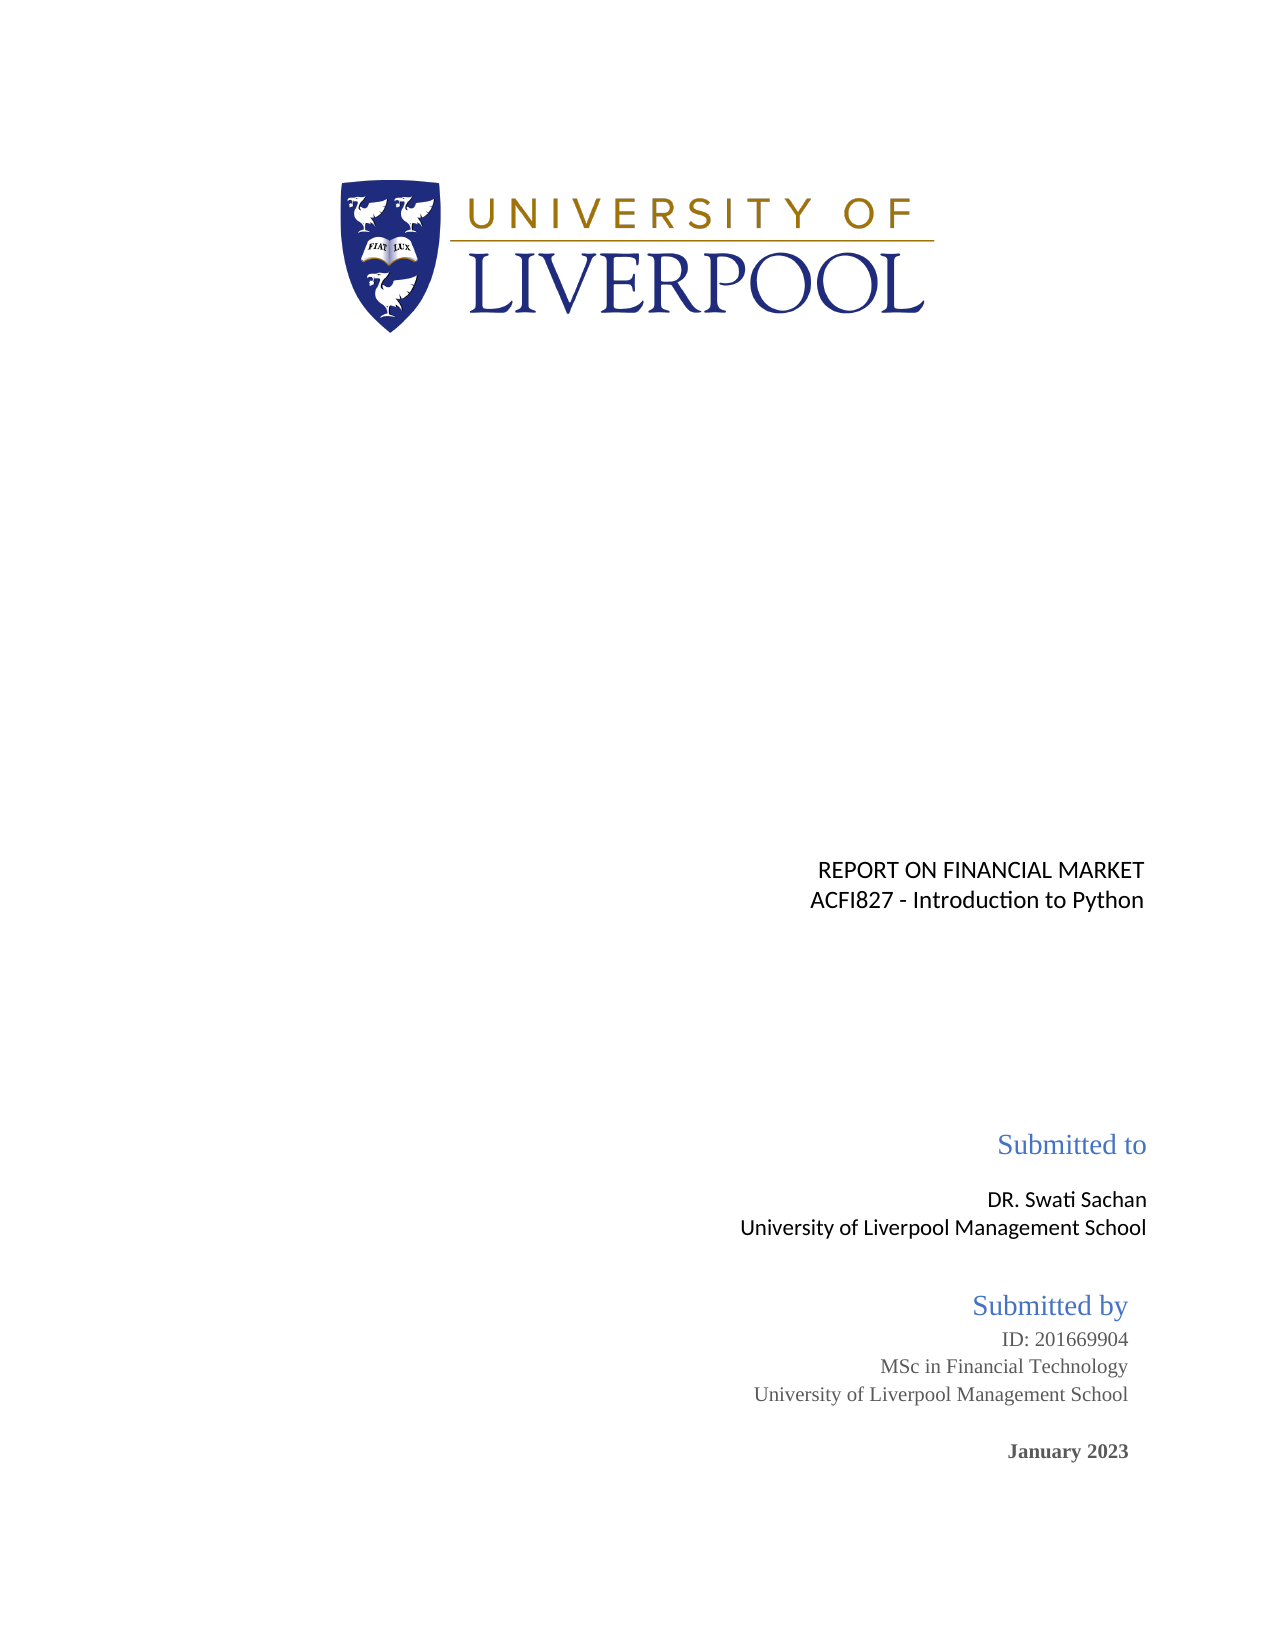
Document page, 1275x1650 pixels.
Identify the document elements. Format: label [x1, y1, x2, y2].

picture [340, 180, 935, 333]
